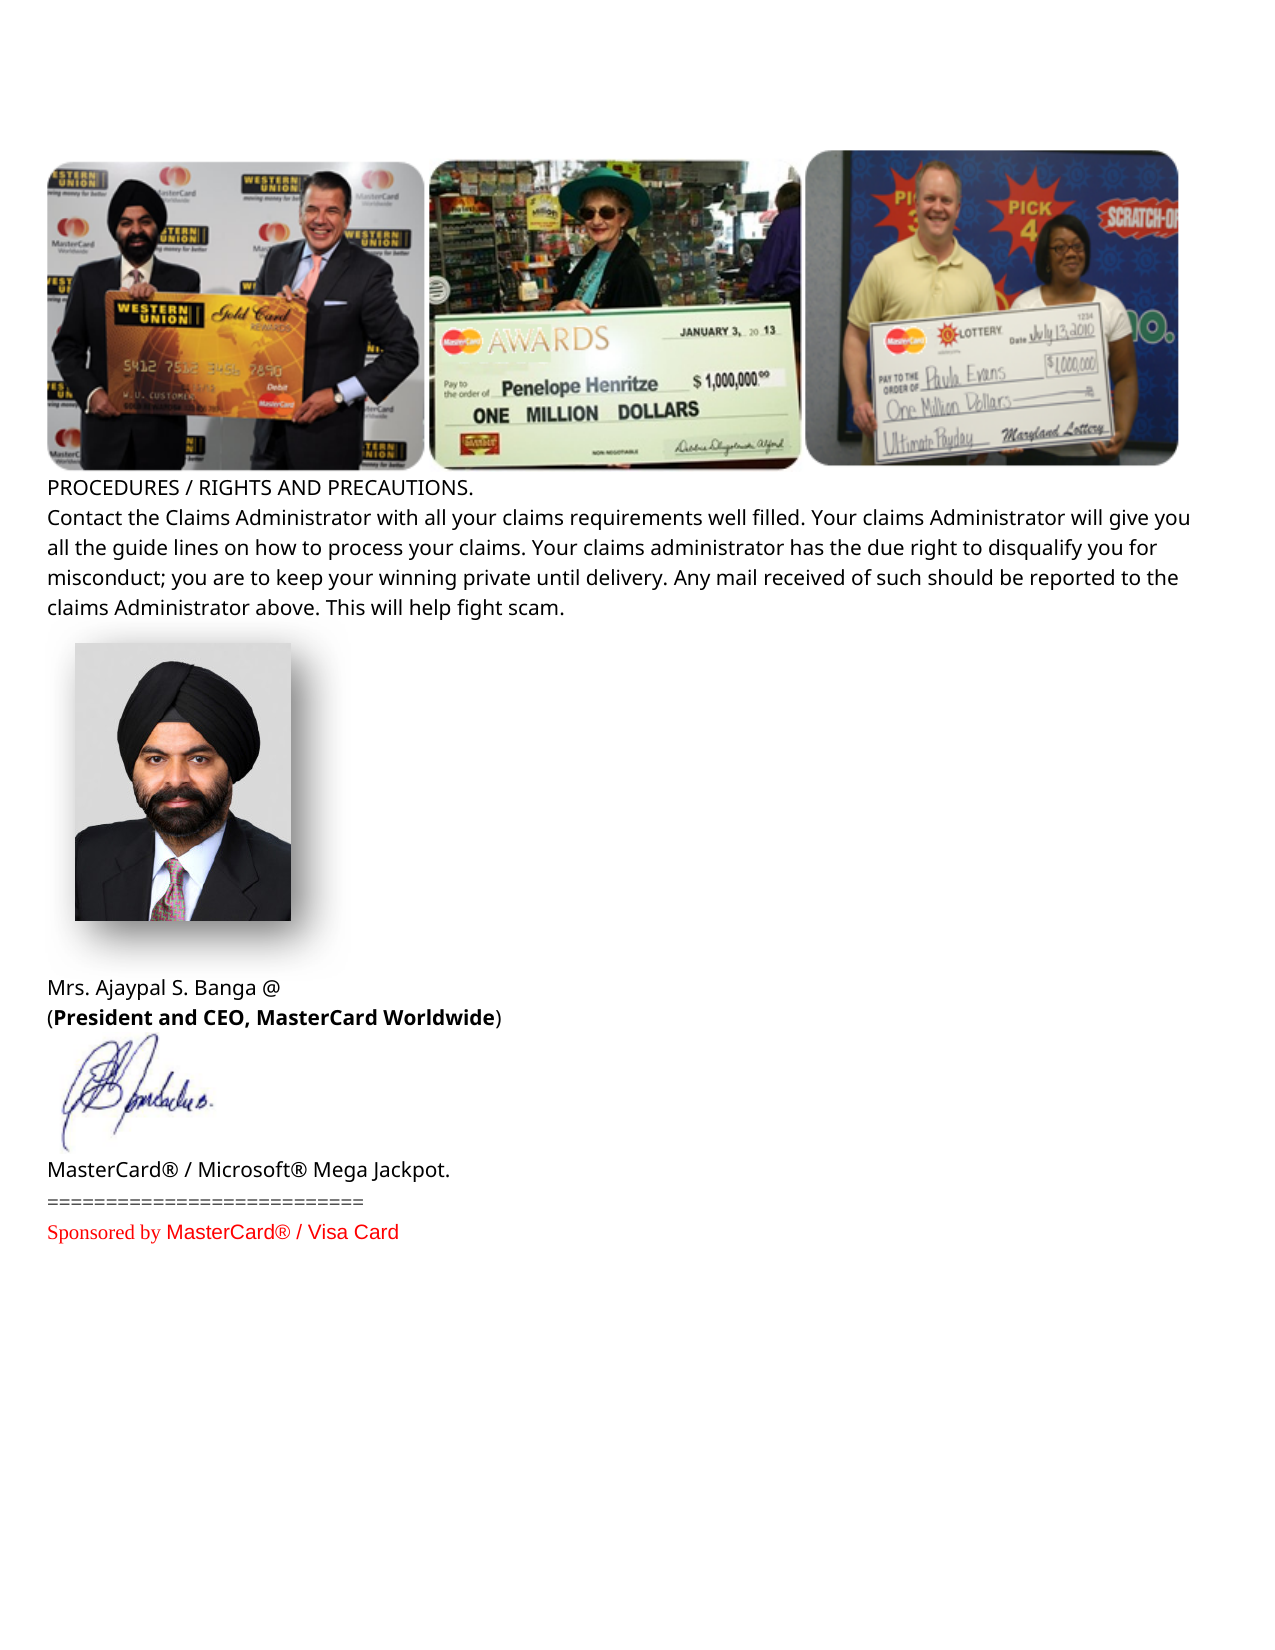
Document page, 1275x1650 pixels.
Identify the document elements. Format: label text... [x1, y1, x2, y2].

text MasterCard® / Microsoft® Mega Jackpot. [47, 1154, 1219, 1184]
text =========================== Sponsored by MasterCard® / Visa Card [47, 1184, 1219, 1244]
picture [46, 150, 1183, 472]
text (President and CEO, MasterCard Worldwide) [47, 1002, 1219, 1032]
text Mrs. Ajaypal S. Banga @ [47, 972, 1219, 1002]
picture [46, 1032, 218, 1154]
picture [75, 643, 291, 921]
text Contact the Claims Administrator with all your claims requirements well filled. Your claims Administrator will give you all the guide lines on how to process your claims. Your claims administrator has the due right to disqualify you for misconduct; you are to keep your winning private until delivery. Any mail received of such should be reported to the claims Administrator above. This will help fight scam. [47, 502, 1219, 622]
text PROCEDURES / RIGHTS AND PRECAUTIONS. [47, 472, 1219, 502]
